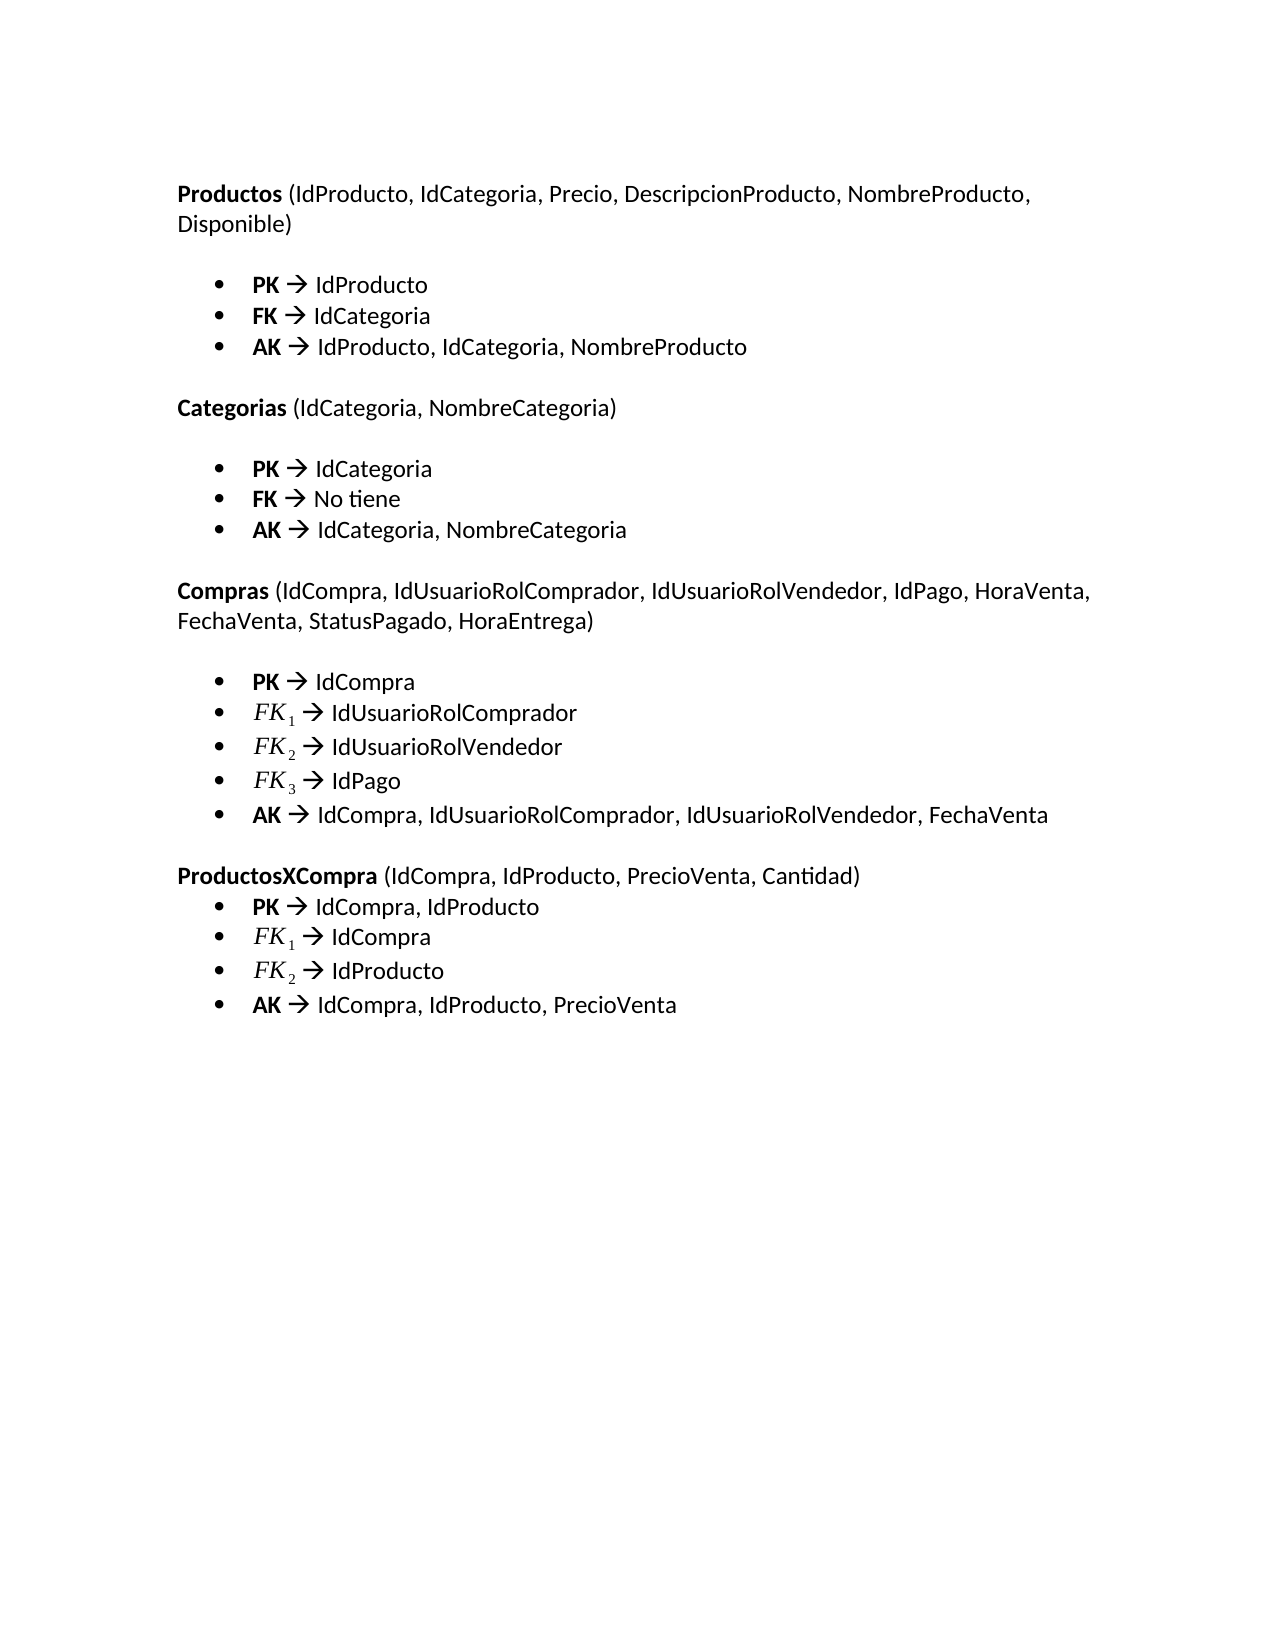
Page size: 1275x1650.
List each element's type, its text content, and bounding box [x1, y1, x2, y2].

list IdUsuarioRolComprador [215, 697, 1098, 731]
list PK IdCompra, IdProducto [215, 891, 1098, 921]
text Categorias (IdCategoria, NombreCategoria) [177, 392, 1098, 422]
text Productos (IdProducto, IdCategoria, Precio, DescripcionProducto, NombreProducto, Disponible) [177, 178, 1098, 239]
list FK IdCategoria [215, 300, 1098, 331]
list IdPago [215, 765, 1098, 799]
list IdUsuarioRolVendedor [215, 731, 1098, 765]
list AK IdCompra, IdProducto, PrecioVenta [215, 989, 1098, 1020]
list FK No tiene [215, 483, 1098, 514]
list AK IdCompra, IdUsuarioRolComprador, IdUsuarioRolVendedor, FechaVenta [215, 799, 1098, 830]
list AK IdCategoria, NombreCategoria [215, 514, 1098, 544]
list AK IdProducto, IdCategoria, NombreProducto [215, 331, 1098, 361]
list PK IdCompra [215, 666, 1098, 697]
list IdProducto [215, 955, 1098, 989]
list IdCompra [215, 921, 1098, 955]
list PK IdCategoria [215, 453, 1098, 483]
list PK IdProducto [215, 270, 1098, 300]
text Compras (IdCompra, IdUsuarioRolComprador, IdUsuarioRolVendedor, IdPago, HoraVenta, FechaVenta, StatusPagado, HoraEntrega) [177, 575, 1098, 636]
text ProductosXCompra (IdCompra, IdProducto, PrecioVenta, Cantidad) [177, 860, 1098, 891]
